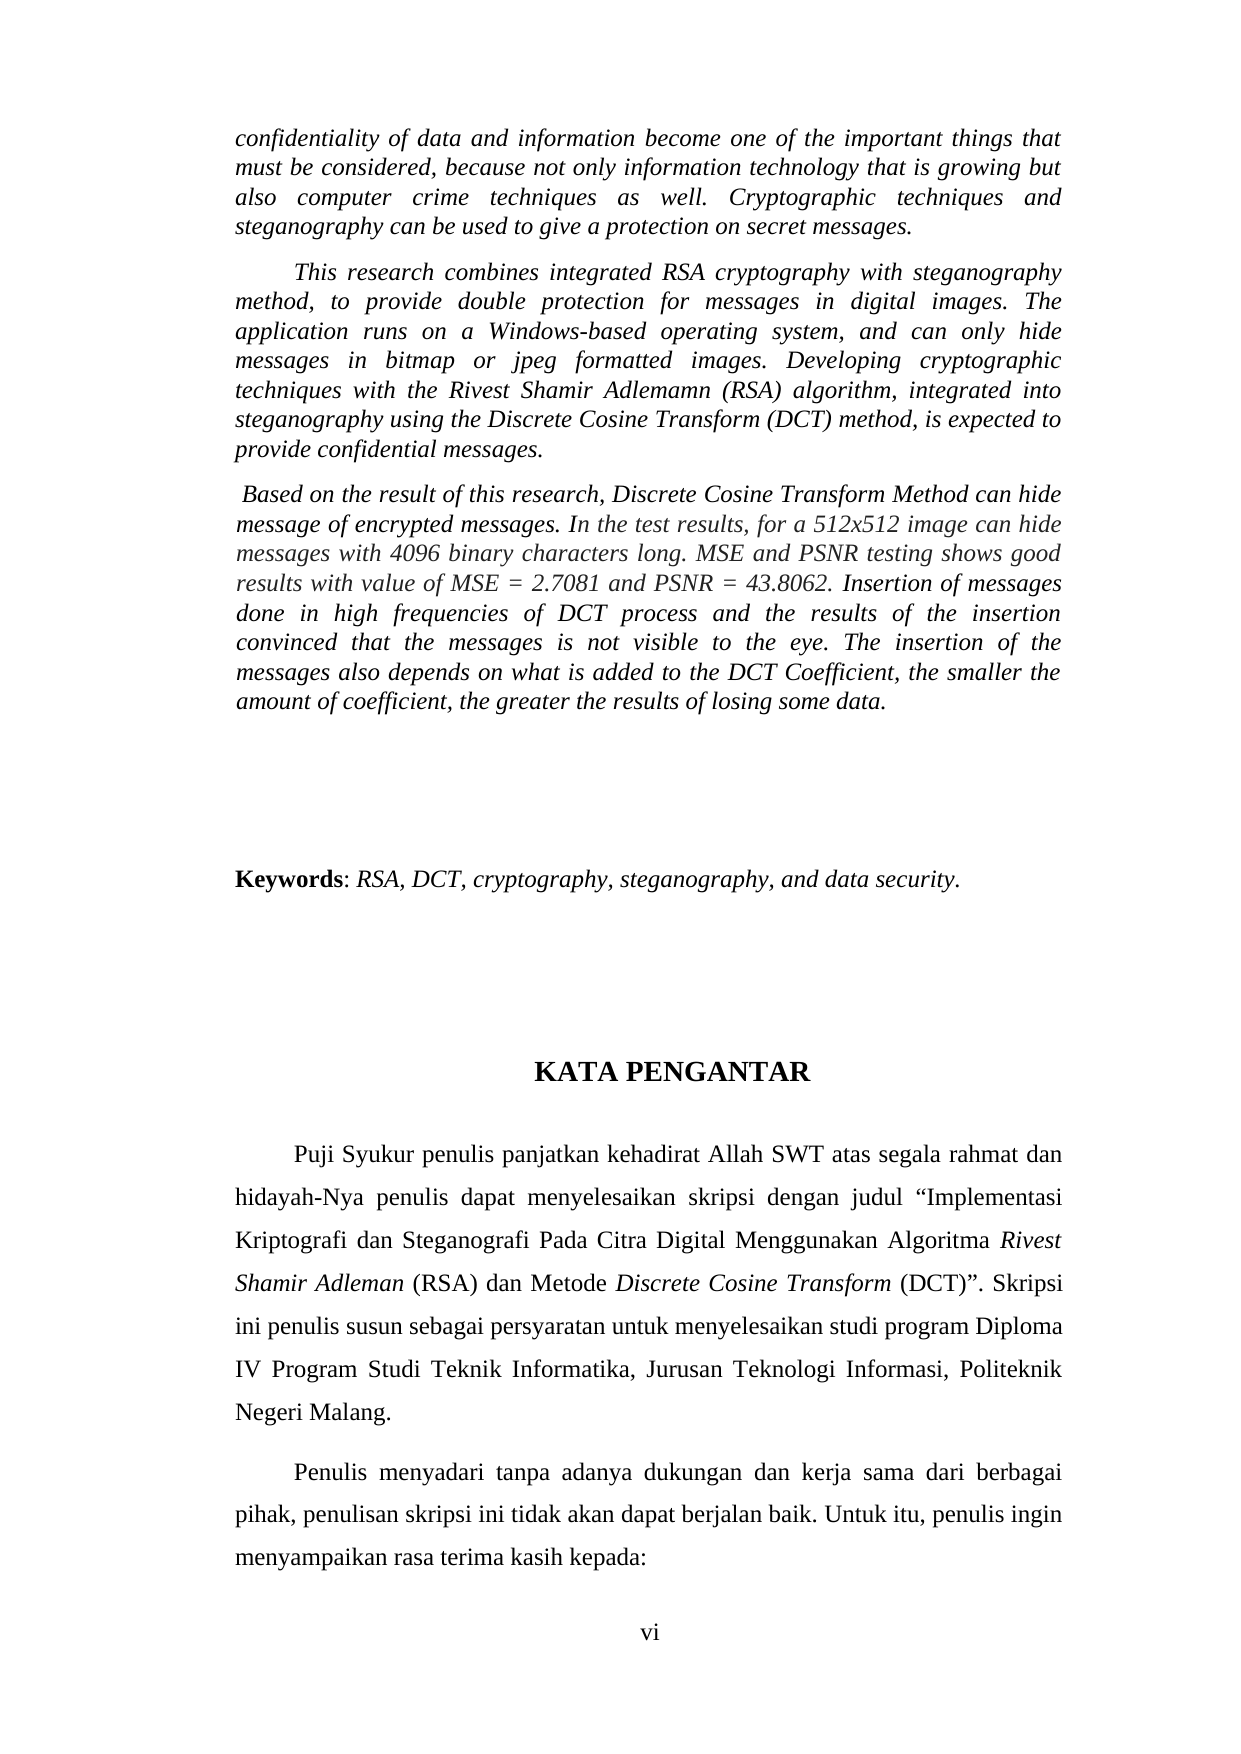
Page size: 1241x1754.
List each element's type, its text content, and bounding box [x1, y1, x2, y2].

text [235, 123, 1065, 240]
text This research combines integrated RSA cryptography with steganography method, to provide double protection for messages in digital images. The application runs on a Windows-based operating system, and can only hide messages in bitmap or jpeg formatted images. Developing cryptographic techniques with the Rivest Shamir Adlemamn (RSA) algorithm, integrated into steganography using the Discrete Cosine Transform (DCT) method, is expected to provide confidential messages. [235, 257, 1065, 463]
text Based on the result of this research, Discrete Cosine Transform Method can hide message of encrypted messages. In the test results, for a 512x512 image can hide messages with 4096 binary characters long. MSE and PSNR testing shows good results with value of MSE = 2.7081 and PSNR = 43.8062. Insertion of messages done in high frequencies of DCT process and the results of the insertion convinced that the messages is not visible to the eye. The insertion of the messages also depends on what is added to the DCT Coefficient, the smaller the amount of coefficient, the greater the results of losing some data. [235, 479, 1065, 715]
subtitle KATA PENGANTAR [281, 1054, 1064, 1087]
text Keywords: RSA, DCT, cryptography, steganography, and data security. [235, 864, 1065, 893]
text Puji Syukur penulis panjatkan kehadirat Allah SWT atas segala rahmat dan hidayah-Nya penulis dapat menyelesaikan skripsi dengan judul “Implementasi Kriptografi dan Steganografi Pada Citra Digital Menggunakan Algoritma Rivest Shamir Adleman (RSA) dan Metode Discrete Cosine Transform (DCT)”. Skripsi ini penulis susun sebagai persyaratan untuk menyelesaikan studi program Diploma IV Program Studi Teknik Informatika, Jurusan Teknologi Informasi, Politeknik Negeri Malang. [235, 1139, 1063, 1426]
text Penulis menyadari tanpa adanya dukungan dan kerja sama dari berbagai pihak, penulisan skripsi ini tidak akan dapat berjalan baik. Untuk itu, penulis ingin menyampaikan rasa terima kasih kepada: [235, 1457, 1063, 1571]
